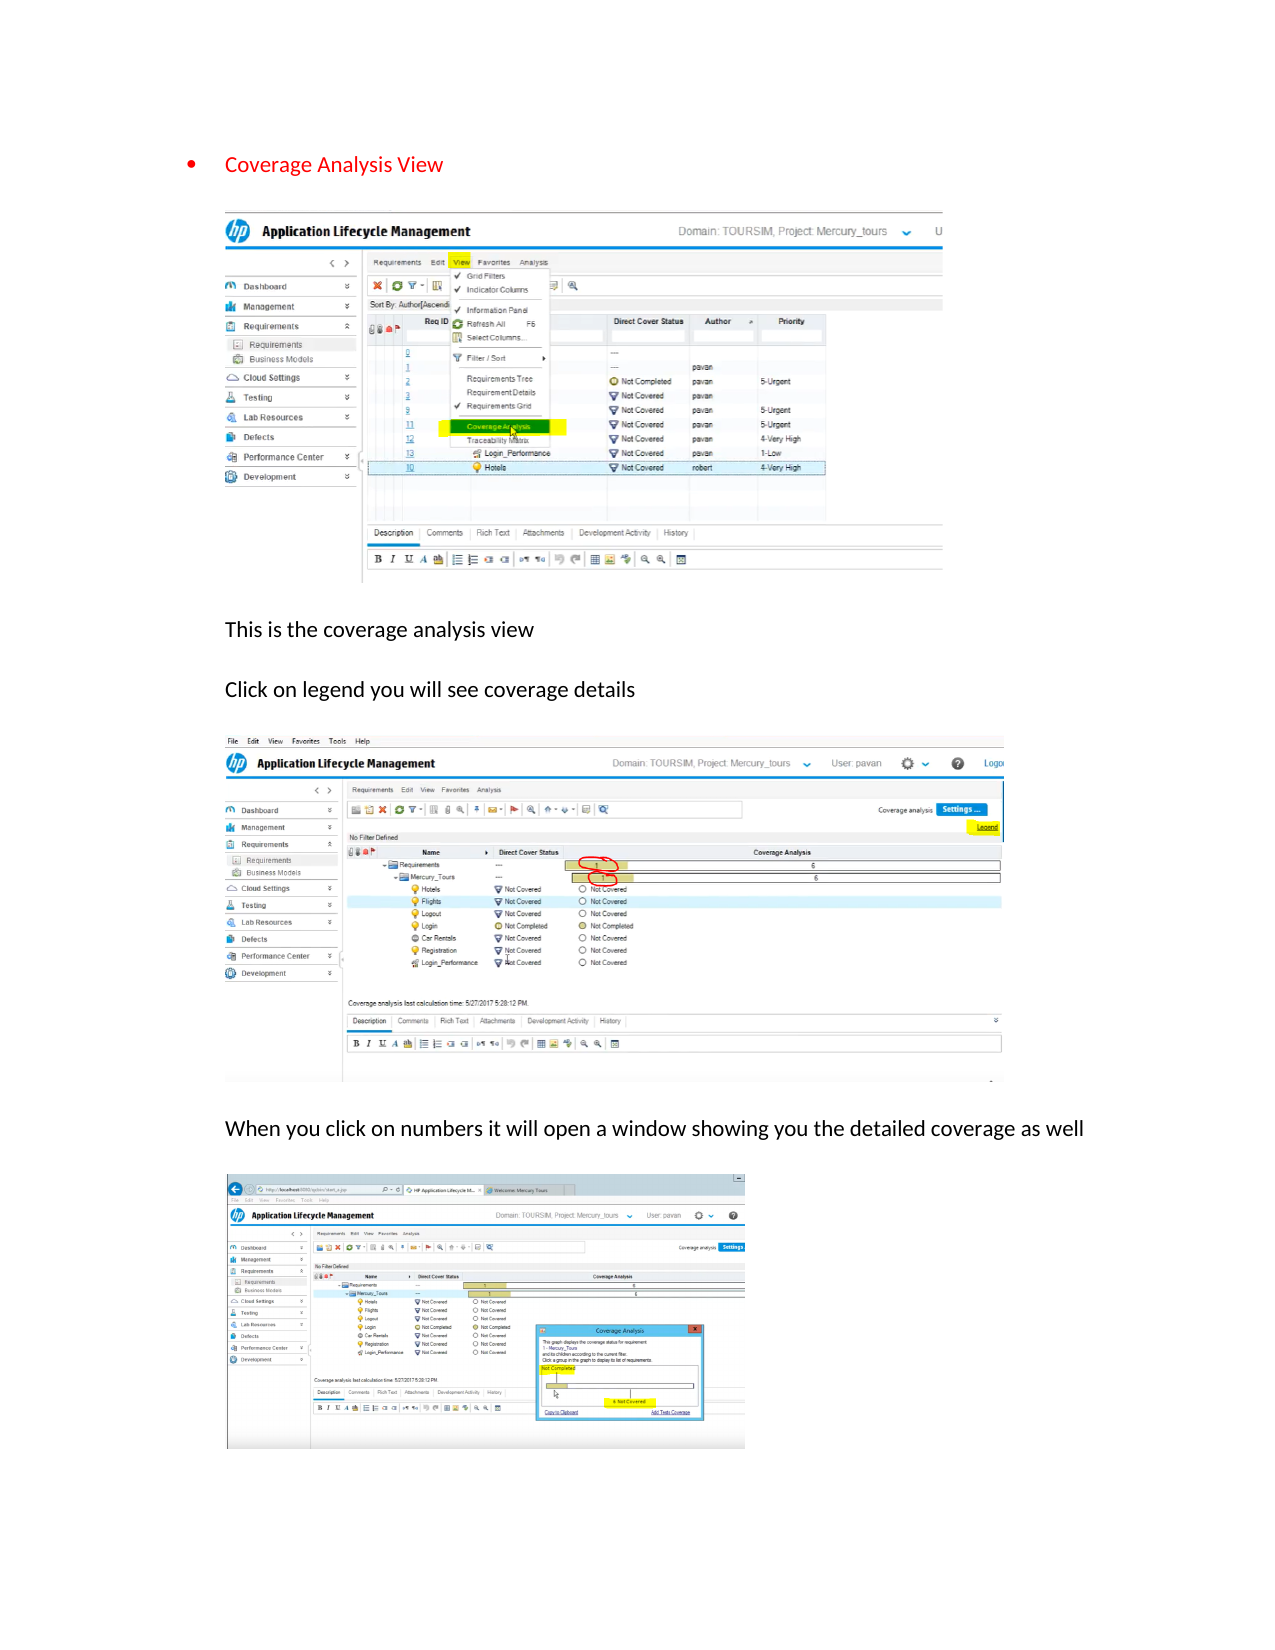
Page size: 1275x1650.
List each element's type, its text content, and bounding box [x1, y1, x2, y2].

list When you click on numbers it will open a window showing you the detailed coverage as well [225, 1114, 1125, 1142]
picture [225, 210, 943, 583]
list This is the coverage analysis view [225, 615, 1125, 643]
picture [225, 735, 1004, 1082]
list Coverage Analysis View [187, 150, 1125, 178]
picture [225, 1174, 745, 1449]
list Click on legend you will see coverage details [225, 675, 1125, 703]
